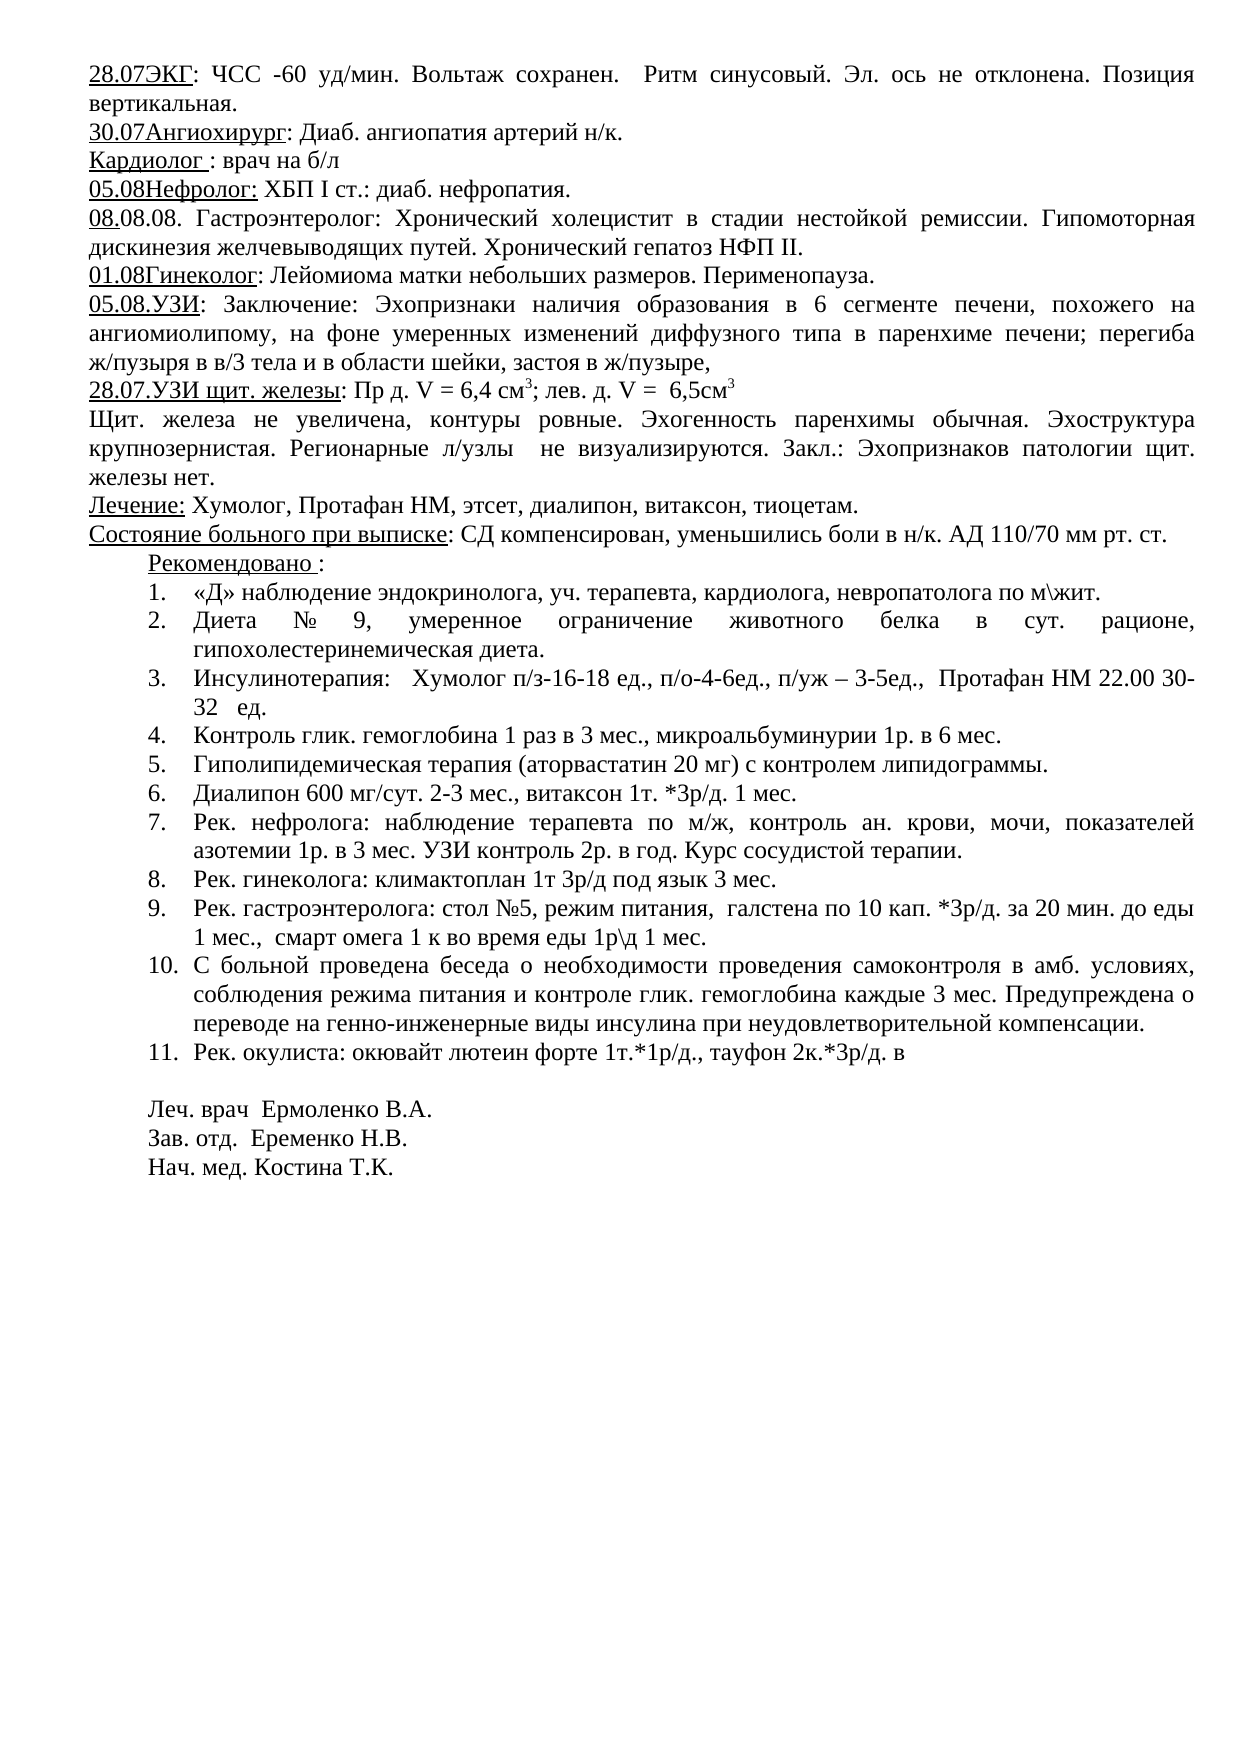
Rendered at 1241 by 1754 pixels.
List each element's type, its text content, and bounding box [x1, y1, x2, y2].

text 05.08Нефролог: ХБП I ст.: диаб. нефропатия. [89, 174, 1196, 203]
list Гиполипидемическая терапия (аторвастатин 20 мг) с контролем липидограммы. [148, 749, 1196, 778]
text 05.08.УЗИ: Заключение: Эхопризнаки наличия образования в 6 сегменте печени, похожего на ангиомиолипому, на фоне умеренных изменений диффузного типа в паренхиме печени; перегиба ж/пузыря в в/3 тела и в области шейки, застоя в ж/пузыре, [89, 289, 1196, 375]
text Рекомендовано : [148, 548, 1196, 577]
list Рек. гастроэнтеролога: стол №5, режим питания, галстена по 10 кап. *3р/д. за 20 мин. до еды 1 мес., смарт омега 1 к во время еды 1р\д 1 мес. [148, 893, 1196, 950]
list С больной проведена беседа о необходимости проведения самоконтроля в амб. условиях, соблюдения режима питания и контроле глик. гемоглобина каждые 3 мес. Предупреждена о переводе на генно-инженерные виды инсулина при неудовлетворительной компенсации. [148, 950, 1196, 1037]
text Лечение: Хумолог, Протафан НМ, этсет, диалипон, витаксон, тиоцетам. [89, 490, 1196, 519]
subtitle Леч. врач Ермоленко В.А. [148, 1094, 1196, 1123]
text Состояние больного при выписке: СД компенсирован, уменьшились боли в н/к. АД 110/70 мм рт. ст. [89, 519, 1196, 548]
text Щит. железа не увеличена, контуры ровные. Эхогенность паренхимы обычная. Эхоструктура крупнозернистая. Регионарные л/узлы не визуализируются. Закл.: Эхопризнаков патологии щит. железы нет. [89, 404, 1196, 490]
list Рек. окулиста: окювайт лютеин форте 1т.*1р/д., тауфон 2к.*3р/д. в [148, 1037, 1196, 1065]
list Диета № 9, умеренное ограничение животного белка в сут. рационе, гипохолестеринемическая диета. [148, 605, 1196, 663]
text Зав. отд. Еременко Н.В. [148, 1123, 1196, 1152]
text Нач. мед. Костина Т.К. [148, 1152, 1196, 1180]
text 01.08Гинеколог: Лейомиома матки небольших размеров. Перименопауза. [89, 260, 1196, 289]
text 28.07.УЗИ щит. железы: Пр д. V = 6,4 см3; лев. д. V = 6,5см3 [89, 375, 1196, 404]
list Рек. нефролога: наблюдение терапевта по м/ж, контроль ан. крови, мочи, показателей азотемии 1р. в 3 мес. УЗИ контроль 2р. в год. Курс сосудистой терапии. [148, 807, 1196, 864]
list Рек. гинеколога: климактоплан 1т 3р/д под язык 3 мес. [148, 864, 1196, 893]
text 28.07ЭКГ: ЧСС -60 уд/мин. Вольтаж сохранен. Ритм синусовый. Эл. ось не отклонена. Позиция вертикальная. [89, 59, 1196, 117]
list Диалипон 600 мг/сут. 2-3 мес., витаксон 1т. *3р/д. 1 мес. [148, 778, 1196, 807]
list Инсулинотерапия: Хумолог п/з-16-18 ед., п/о-4-6ед., п/уж – 3-5ед., Протафан НМ 22.00 30-32 ед. [148, 663, 1196, 720]
list «Д» наблюдение эндокринолога, уч. терапевта, кардиолога, невропатолога по м\жит. [148, 577, 1196, 605]
text 08.08.08. Гастроэнтеролог: Хронический холецистит в стадии нестойкой ремиссии. Гипомоторная дискинезия желчевыводящих путей. Хронический гепатоз НФП II. [89, 203, 1196, 260]
list Контроль глик. гемоглобина 1 раз в 3 мес., микроальбуминурии 1р. в 6 мес. [148, 720, 1196, 749]
text Кардиолог : врач на б/л [89, 145, 1196, 174]
text 30.07Ангиохирург: Диаб. ангиопатия артерий н/к. [89, 117, 1196, 145]
